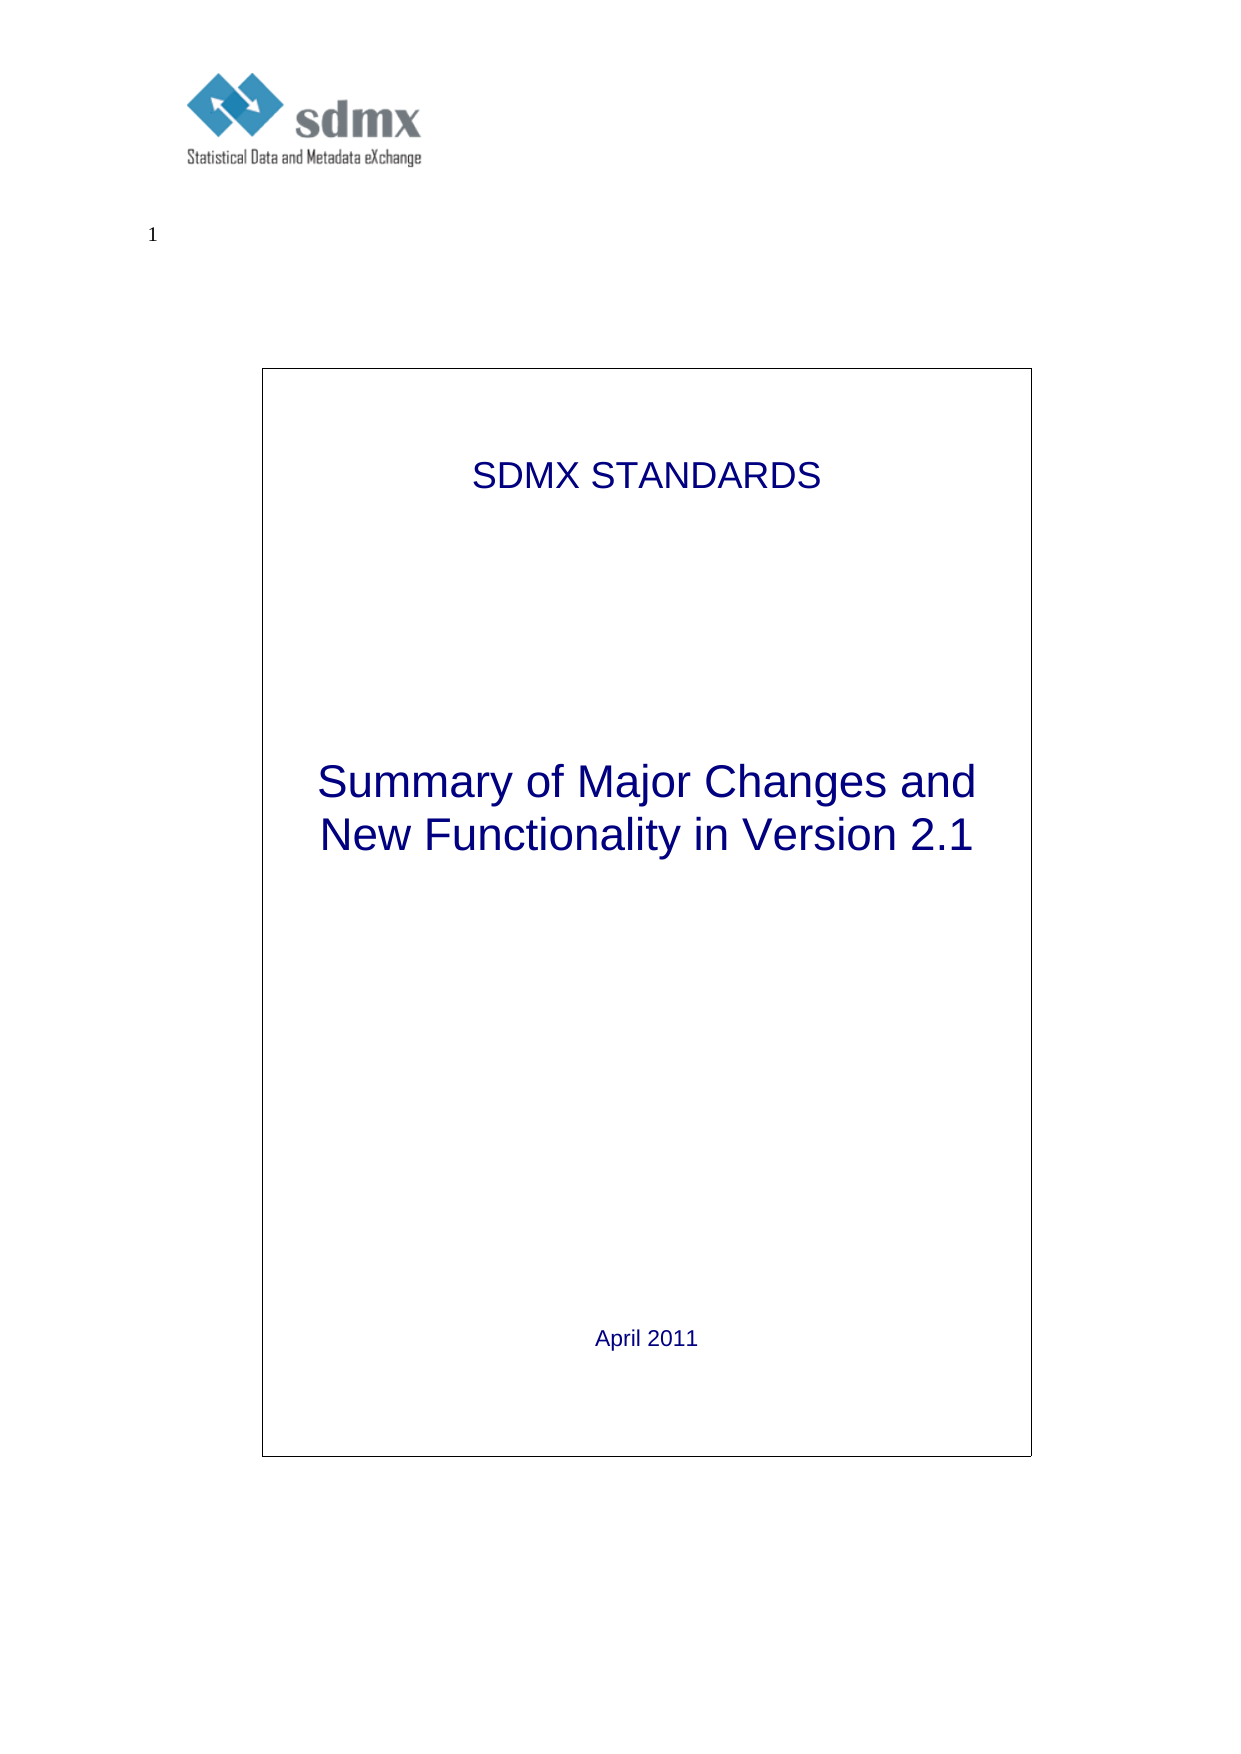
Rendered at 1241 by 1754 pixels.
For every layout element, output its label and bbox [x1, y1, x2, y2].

picture [187, 73, 428, 170]
